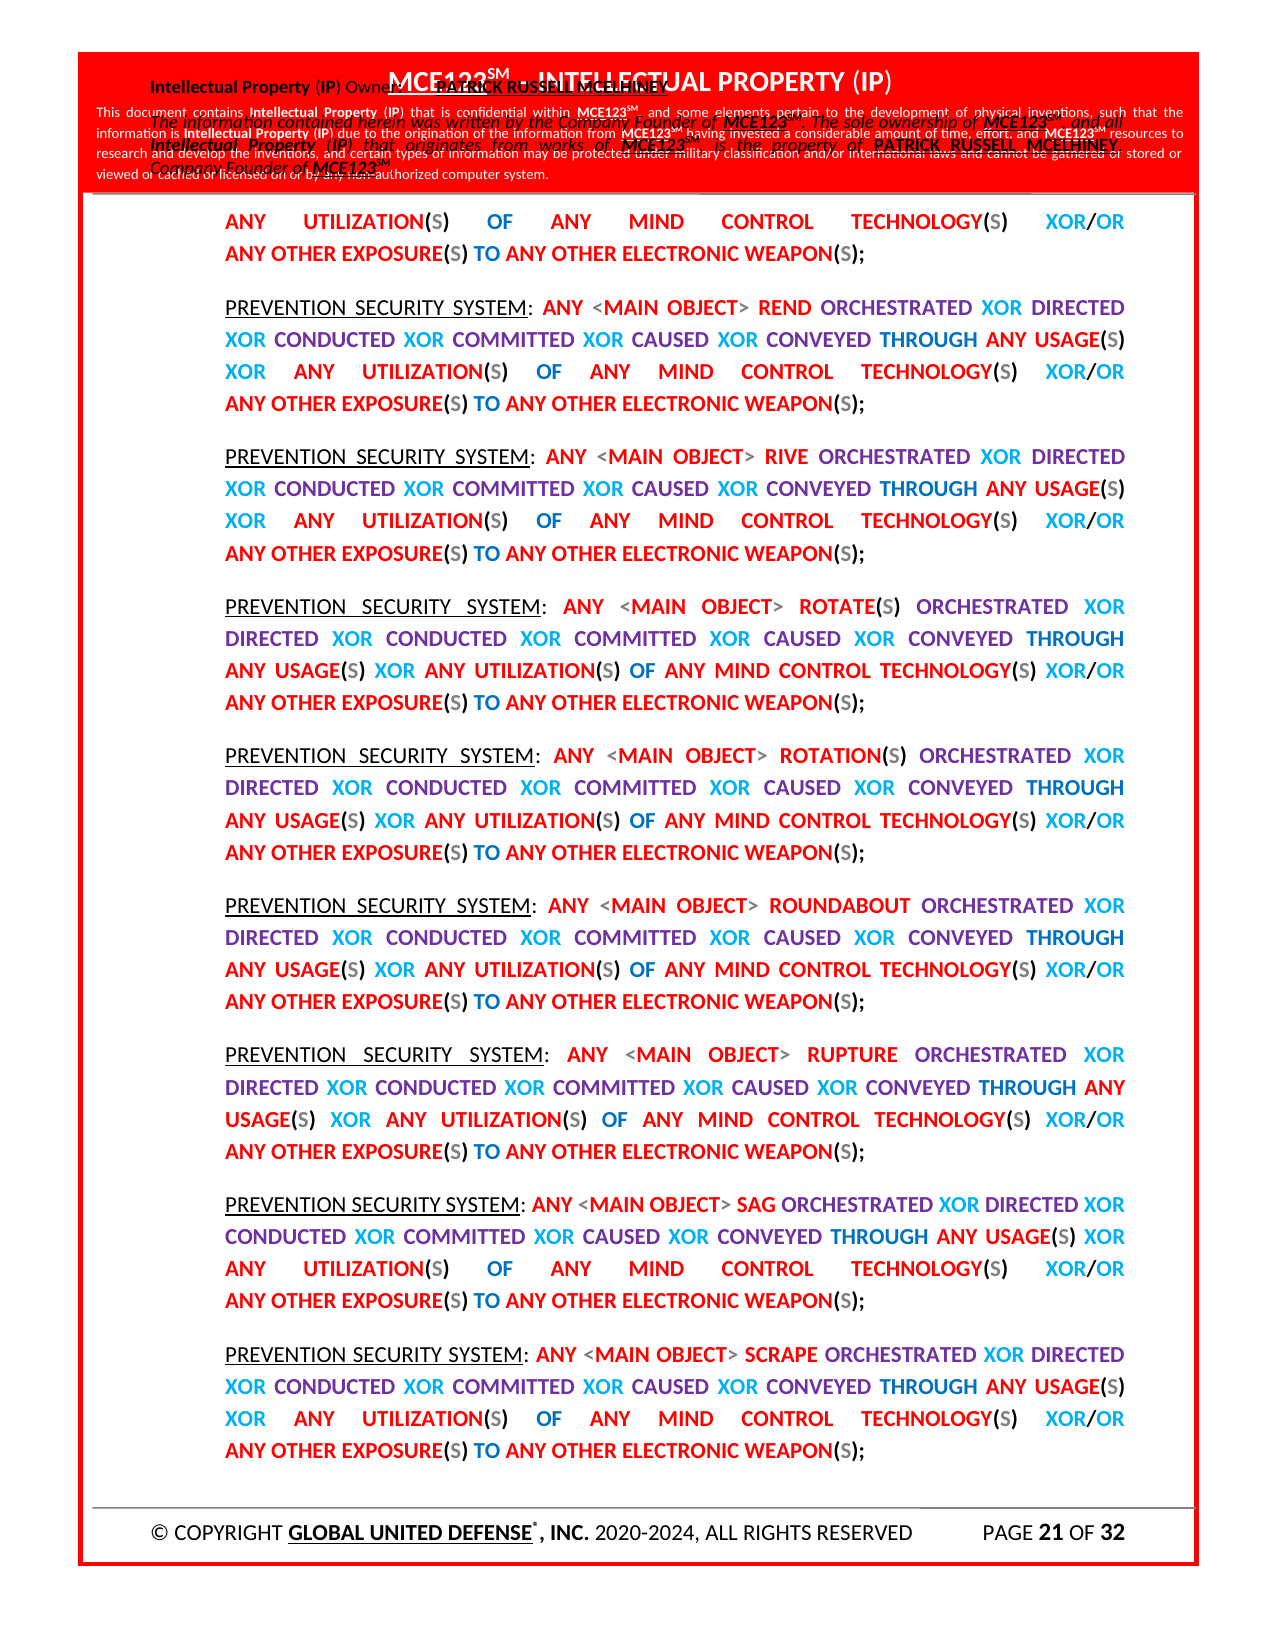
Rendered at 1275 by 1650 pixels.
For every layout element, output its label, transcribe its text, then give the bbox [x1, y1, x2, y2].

text PREVENTION SECURITY SYSTEM: ANY <MAIN OBJECT> RUPTURE ORCHESTRATED XOR DIRECTED XOR CONDUCTED XOR COMMITTED XOR CAUSED XOR CONVEYED THROUGH ANY USAGE(S) XOR ANY UTILIZATION(S) OF ANY MIND CONTROL TECHNOLOGY(S) XOR/OR ANY OTHER EXPOSURE(S) TO ANY OTHER ELECTRONIC WEAPON(S); [225, 1041, 1125, 1165]
text PREVENTION SECURITY SYSTEM: ANY <MAIN OBJECT> SAG ORCHESTRATED XOR DIRECTED XOR CONDUCTED XOR COMMITTED XOR CAUSED XOR CONVEYED THROUGH ANY USAGE(S) XOR ANY UTILIZATION(S) OF ANY MIND CONTROL TECHNOLOGY(S) XOR/OR ANY OTHER EXPOSURE(S) TO ANY OTHER ELECTRONIC WEAPON(S); [225, 1190, 1125, 1315]
text PREVENTION SECURITY SYSTEM: ANY <MAIN OBJECT> RIVE ORCHESTRATED XOR DIRECTED XOR CONDUCTED XOR COMMITTED XOR CAUSED XOR CONVEYED THROUGH ANY USAGE(S) XOR ANY UTILIZATION(S) OF ANY MIND CONTROL TECHNOLOGY(S) XOR/OR ANY OTHER EXPOSURE(S) TO ANY OTHER ELECTRONIC WEAPON(S); [225, 442, 1125, 567]
text PREVENTION SECURITY SYSTEM: ANY <MAIN OBJECT> ROTATE(S) ORCHESTRATED XOR DIRECTED XOR CONDUCTED XOR COMMITTED XOR CAUSED XOR CONVEYED THROUGH ANY USAGE(S) XOR ANY UTILIZATION(S) OF ANY MIND CONTROL TECHNOLOGY(S) XOR/OR ANY OTHER EXPOSURE(S) TO ANY OTHER ELECTRONIC WEAPON(S); [225, 592, 1125, 716]
text PREVENTION SECURITY SYSTEM: ANY <MAIN OBJECT> SCRAPE ORCHESTRATED XOR DIRECTED XOR CONDUCTED XOR COMMITTED XOR CAUSED XOR CONVEYED THROUGH ANY USAGE(S) XOR ANY UTILIZATION(S) OF ANY MIND CONTROL TECHNOLOGY(S) XOR/OR ANY OTHER EXPOSURE(S) TO ANY OTHER ELECTRONIC WEAPON(S); [225, 1340, 1125, 1464]
text PREVENTION SECURITY SYSTEM: ANY <MAIN OBJECT> ROUNDABOUT ORCHESTRATED XOR DIRECTED XOR CONDUCTED XOR COMMITTED XOR CAUSED XOR CONVEYED THROUGH ANY USAGE(S) XOR ANY UTILIZATION(S) OF ANY MIND CONTROL TECHNOLOGY(S) XOR/OR ANY OTHER EXPOSURE(S) TO ANY OTHER ELECTRONIC WEAPON(S); [225, 891, 1125, 1016]
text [225, 207, 1125, 268]
text PREVENTION SECURITY SYSTEM: ANY <MAIN OBJECT> REND ORCHESTRATED XOR DIRECTED XOR CONDUCTED XOR COMMITTED XOR CAUSED XOR CONVEYED THROUGH ANY USAGE(S) XOR ANY UTILIZATION(S) OF ANY MIND CONTROL TECHNOLOGY(S) XOR/OR ANY OTHER EXPOSURE(S) TO ANY OTHER ELECTRONIC WEAPON(S); [225, 293, 1125, 417]
text PREVENTION SECURITY SYSTEM: ANY <MAIN OBJECT> ROTATION(S) ORCHESTRATED XOR DIRECTED XOR CONDUCTED XOR COMMITTED XOR CAUSED XOR CONVEYED THROUGH ANY USAGE(S) XOR ANY UTILIZATION(S) OF ANY MIND CONTROL TECHNOLOGY(S) XOR/OR ANY OTHER EXPOSURE(S) TO ANY OTHER ELECTRONIC WEAPON(S); [225, 741, 1125, 866]
